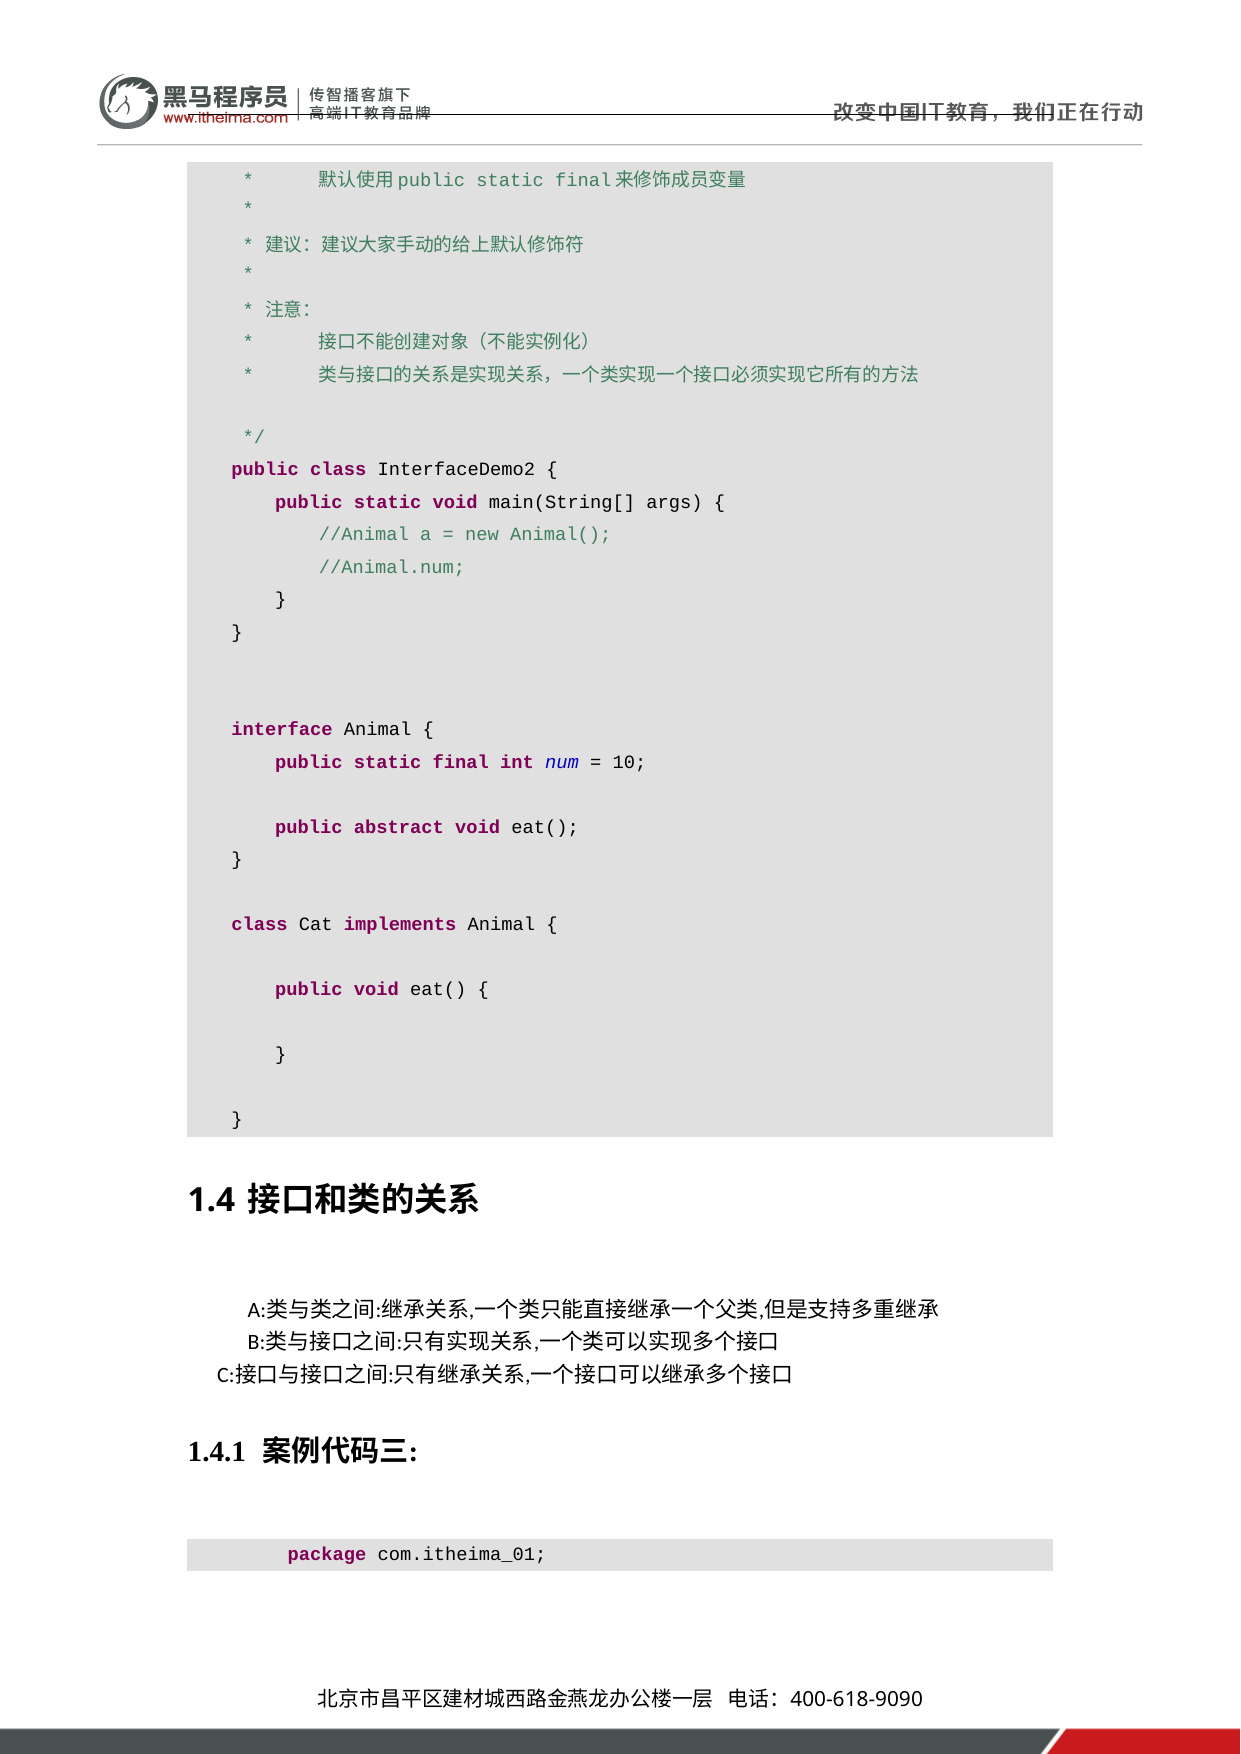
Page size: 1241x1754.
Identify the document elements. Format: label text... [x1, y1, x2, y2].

text B:类与接口之间:只有实现关系,一个类可以实现多个接口 [247, 1324, 1053, 1356]
text //Animal a = new Animal(); [187, 519, 1053, 552]
picture [0, 1669, 1241, 1754]
text } [187, 844, 1053, 877]
text * 类与接口的关系是实现关系，一个类实现一个接口必须实现它所有的方法 [187, 357, 1053, 389]
text C:接口与接口之间:只有继承关系,一个接口可以继承多个接口 [187, 1356, 1053, 1389]
subtitle 案例代码三: [187, 1416, 1053, 1481]
text * [187, 194, 1053, 227]
text public static void main(String[] args) { [187, 487, 1053, 519]
text public static final int num = 10; [187, 747, 1053, 779]
text */ [187, 422, 1053, 454]
text * 接口不能创建对象（不能实例化） [187, 324, 1053, 357]
text A:类与类之间:继承关系,一个类只能直接继承一个父类,但是支持多重继承 [247, 1291, 1053, 1324]
text * [187, 259, 1053, 292]
text public void eat() { [187, 974, 1053, 1007]
text } [187, 1104, 1053, 1137]
text * 默认使用public static final来修饰成员变量 [187, 162, 1053, 194]
text * 建议：建议大家手动的给上默认修饰符 [187, 227, 1053, 259]
text //Animal.num; [187, 552, 1053, 584]
text package com.itheima_01; [187, 1539, 1053, 1571]
text * 注意： [187, 292, 1053, 324]
text public abstract void eat(); [187, 812, 1053, 844]
text } [187, 584, 1053, 617]
subtitle 接口和类的关系 [187, 1164, 1053, 1229]
text } [187, 1039, 1053, 1072]
text class Cat implements Animal { [187, 909, 1053, 942]
picture [0, 3, 1241, 153]
text interface Animal { [187, 714, 1053, 747]
text } [187, 617, 1053, 649]
text public class InterfaceDemo2 { [187, 454, 1053, 487]
